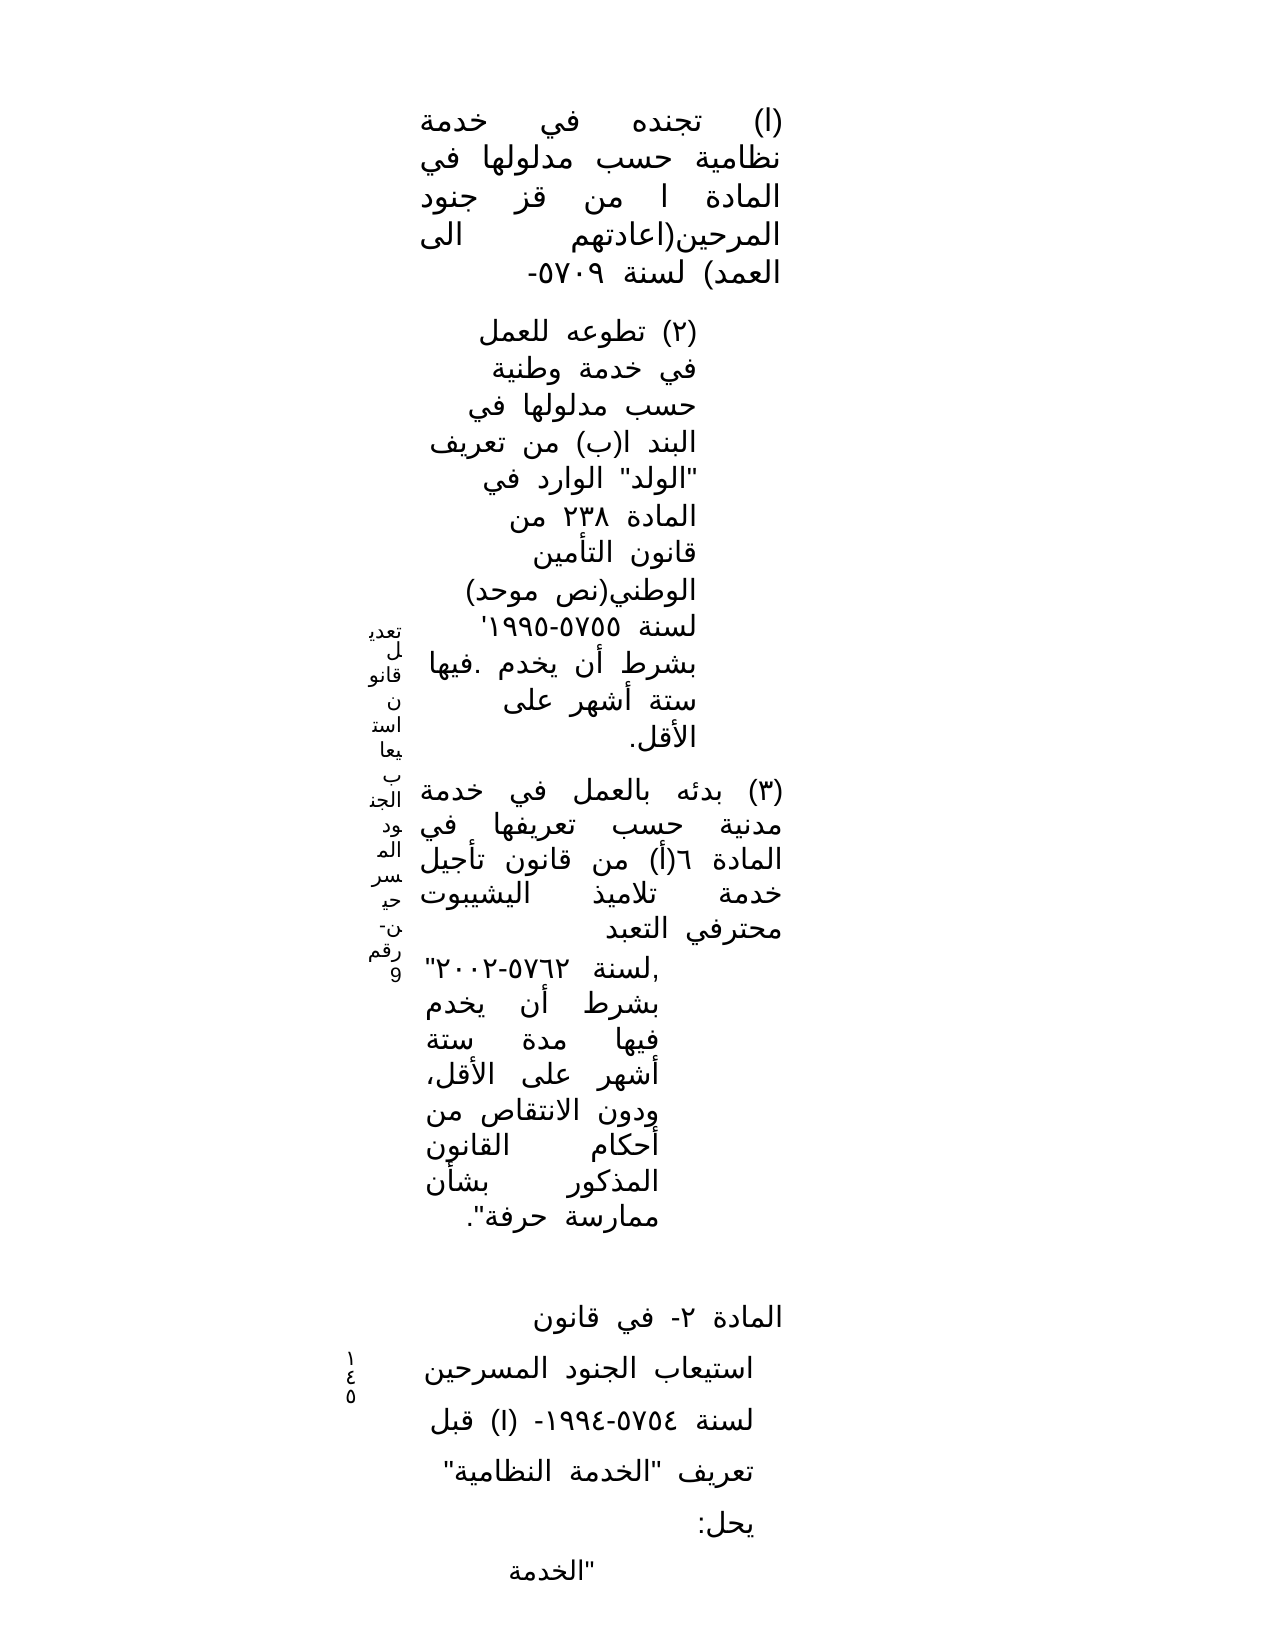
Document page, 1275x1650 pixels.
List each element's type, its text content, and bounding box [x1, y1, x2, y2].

text ١٤٥ [342, 1351, 357, 1407]
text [423, 1554, 594, 1587]
text (ا) تجنده في خدمة نظامية حسب مدلولها في المادة ا من قز جنود المرحين(اعادتهم الى العمد) لسنة ٥٧٠٩- [419, 101, 783, 291]
text قانون استيعاب الجنود المسرحين- رقم 9 [367, 663, 402, 988]
text (٢) تطوعه للعمل في خدمة وطنية حسب مدلولها في البند ا(ب) من تعريف "الولد" الوارد في المادة ٢٣٨ من قانون التأمين الوطني(نص موحد) لسنة ٥٧٥٥-١٩٩٥' بشرط أن يخدم .فيها ستة أشهر على الأقل. [426, 311, 697, 755]
text المادة ٢- في قانون استيعاب الجنود المسرحين لسنة ٥٧٥٤-١٩٩٤- (I) قبل تعريف "الخدمة النظامية" يحل: [419, 1286, 783, 1543]
text (٣) بدئه بالعمل في خدمة مدنية حسب تعريفها في المادة ٦(أ) من قانون تأجيل خدمة تلاميذ اليشيبوت محترفي التعبد [419, 773, 783, 945]
text ,لسنة ٥٧٦٢-٢٠٠٢" بشرط أن يخدم فيها مدة ستة أشهر على الأقل، ودون الانتقاص من أحكام القانون المذكور بشأن ممارسة حرفة". [425, 950, 660, 1234]
text تعديل [367, 623, 402, 661]
